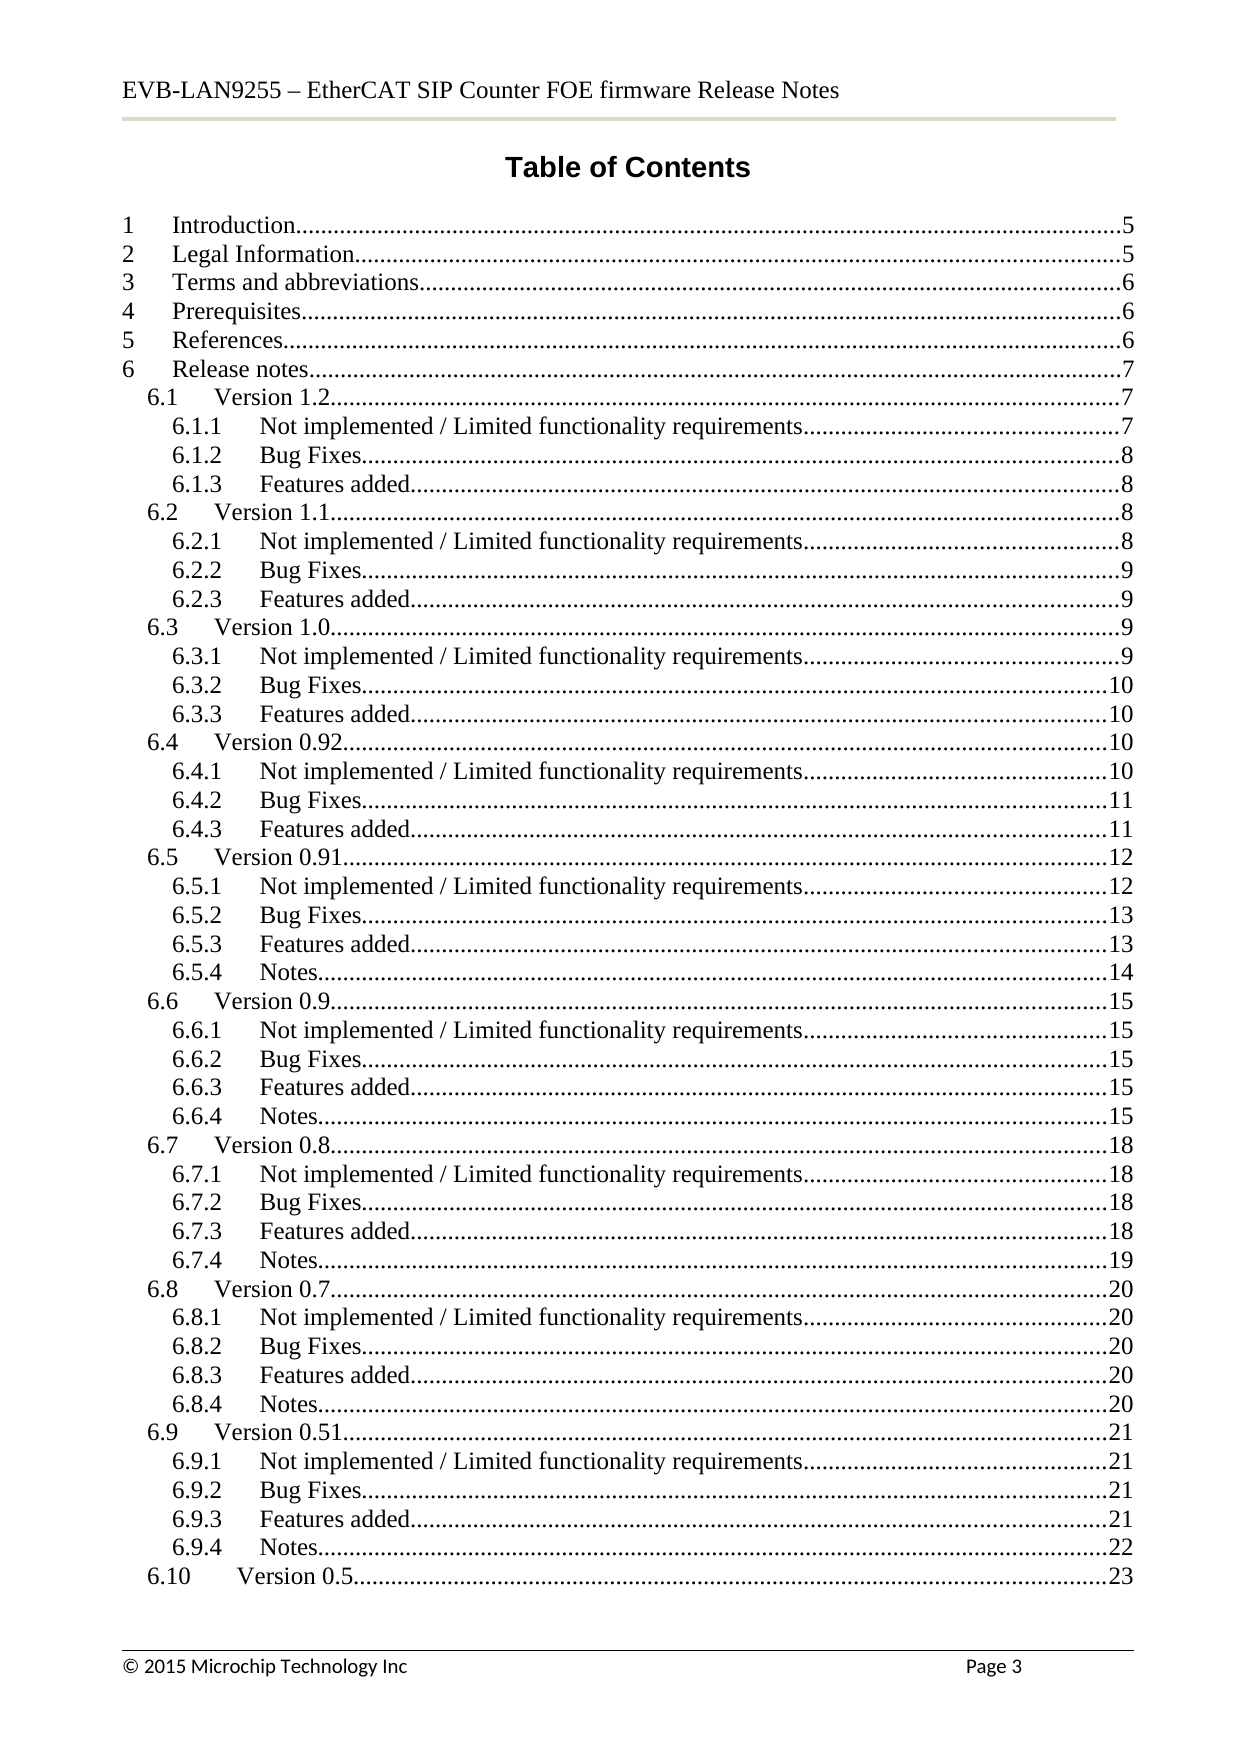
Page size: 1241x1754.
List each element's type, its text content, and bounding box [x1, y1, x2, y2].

text 6.6.2 Bug Fixes 15 [172, 1044, 1134, 1072]
text 6.9.4 Notes 22 [172, 1532, 1134, 1561]
text 6.5.4 Notes 14 [172, 957, 1134, 986]
text 6.5.2 Bug Fixes 13 [172, 900, 1134, 929]
text 6.8 Version 0.7 20 [147, 1274, 1134, 1302]
text 5 References 6 [122, 325, 1134, 354]
text 2 Legal Information 5 [122, 239, 1134, 267]
text 6.1 Version 1.2 7 [147, 382, 1134, 411]
text 6.7.3 Features added 18 [172, 1216, 1134, 1245]
text 6.1.2 Bug Fixes 8 [172, 440, 1134, 469]
text 6.8.1 Not implemented / Limited functionality requirements 20 [172, 1302, 1134, 1331]
text 6.9.1 Not implemented / Limited functionality requirements 21 [172, 1446, 1134, 1475]
text 6 Release notes 7 [122, 354, 1134, 382]
text 6.7.4 Notes 19 [172, 1245, 1134, 1274]
text 6.2.1 Not implemented / Limited functionality requirements 8 [172, 526, 1134, 555]
text 6.4.2 Bug Fixes 11 [172, 785, 1134, 814]
text 1 Introduction 5 [122, 210, 1134, 239]
text 6.2.2 Bug Fixes 9 [172, 555, 1134, 584]
text 6.9 Version 0.51 21 [147, 1417, 1134, 1446]
text 6.2 Version 1.1 8 [147, 497, 1134, 526]
text 6.3.3 Features added 10 [172, 699, 1134, 727]
text 6.5.1 Not implemented / Limited functionality requirements 12 [172, 871, 1134, 900]
text 6.5 Version 0.91 12 [147, 842, 1134, 871]
text 6.6.3 Features added 15 [172, 1072, 1134, 1101]
text 6.3.2 Bug Fixes 10 [172, 670, 1134, 699]
text 6.6.1 Not implemented / Limited functionality requirements 15 [172, 1015, 1134, 1044]
text 6.4.3 Features added 11 [172, 814, 1134, 842]
text 3 Terms and abbreviations 6 [122, 267, 1134, 296]
text 4 Prerequisites 6 [122, 296, 1134, 325]
text 6.7 Version 0.8 18 [147, 1130, 1134, 1159]
title Table of Contents [122, 150, 1134, 183]
text 6.3 Version 1.0 9 [147, 612, 1134, 641]
text 6.3.1 Not implemented / Limited functionality requirements 9 [172, 641, 1134, 670]
text 6.1.3 Features added. 8 [172, 469, 1134, 497]
text 6.2.3 Features added. 9 [172, 584, 1134, 612]
text 6.9.2 Bug Fixes 21 [172, 1475, 1134, 1504]
text 6.1.1 Not implemented / Limited functionality requirements 7 [172, 411, 1134, 440]
text 6.4 Version 0.92 10 [147, 727, 1134, 756]
text 6.7.2 Bug Fixes 18 [172, 1187, 1134, 1216]
text 6.4.1 Not implemented / Limited functionality requirements 10 [172, 756, 1134, 785]
text 6.9.3 Features added 21 [172, 1504, 1134, 1532]
text 6.7.1 Not implemented / Limited functionality requirements 18 [172, 1159, 1134, 1187]
text 6.10 Version 0.5 23 [147, 1561, 1134, 1590]
text 6.8.4 Notes 20 [172, 1389, 1134, 1417]
text 6.6.4 Notes 15 [172, 1101, 1134, 1130]
text 6.5.3 Features added 13 [172, 929, 1134, 957]
text 6.8.3 Features added 20 [172, 1360, 1134, 1389]
text 6.8.2 Bug Fixes 20 [172, 1331, 1134, 1360]
text 6.6 Version 0.9 15 [147, 986, 1134, 1015]
